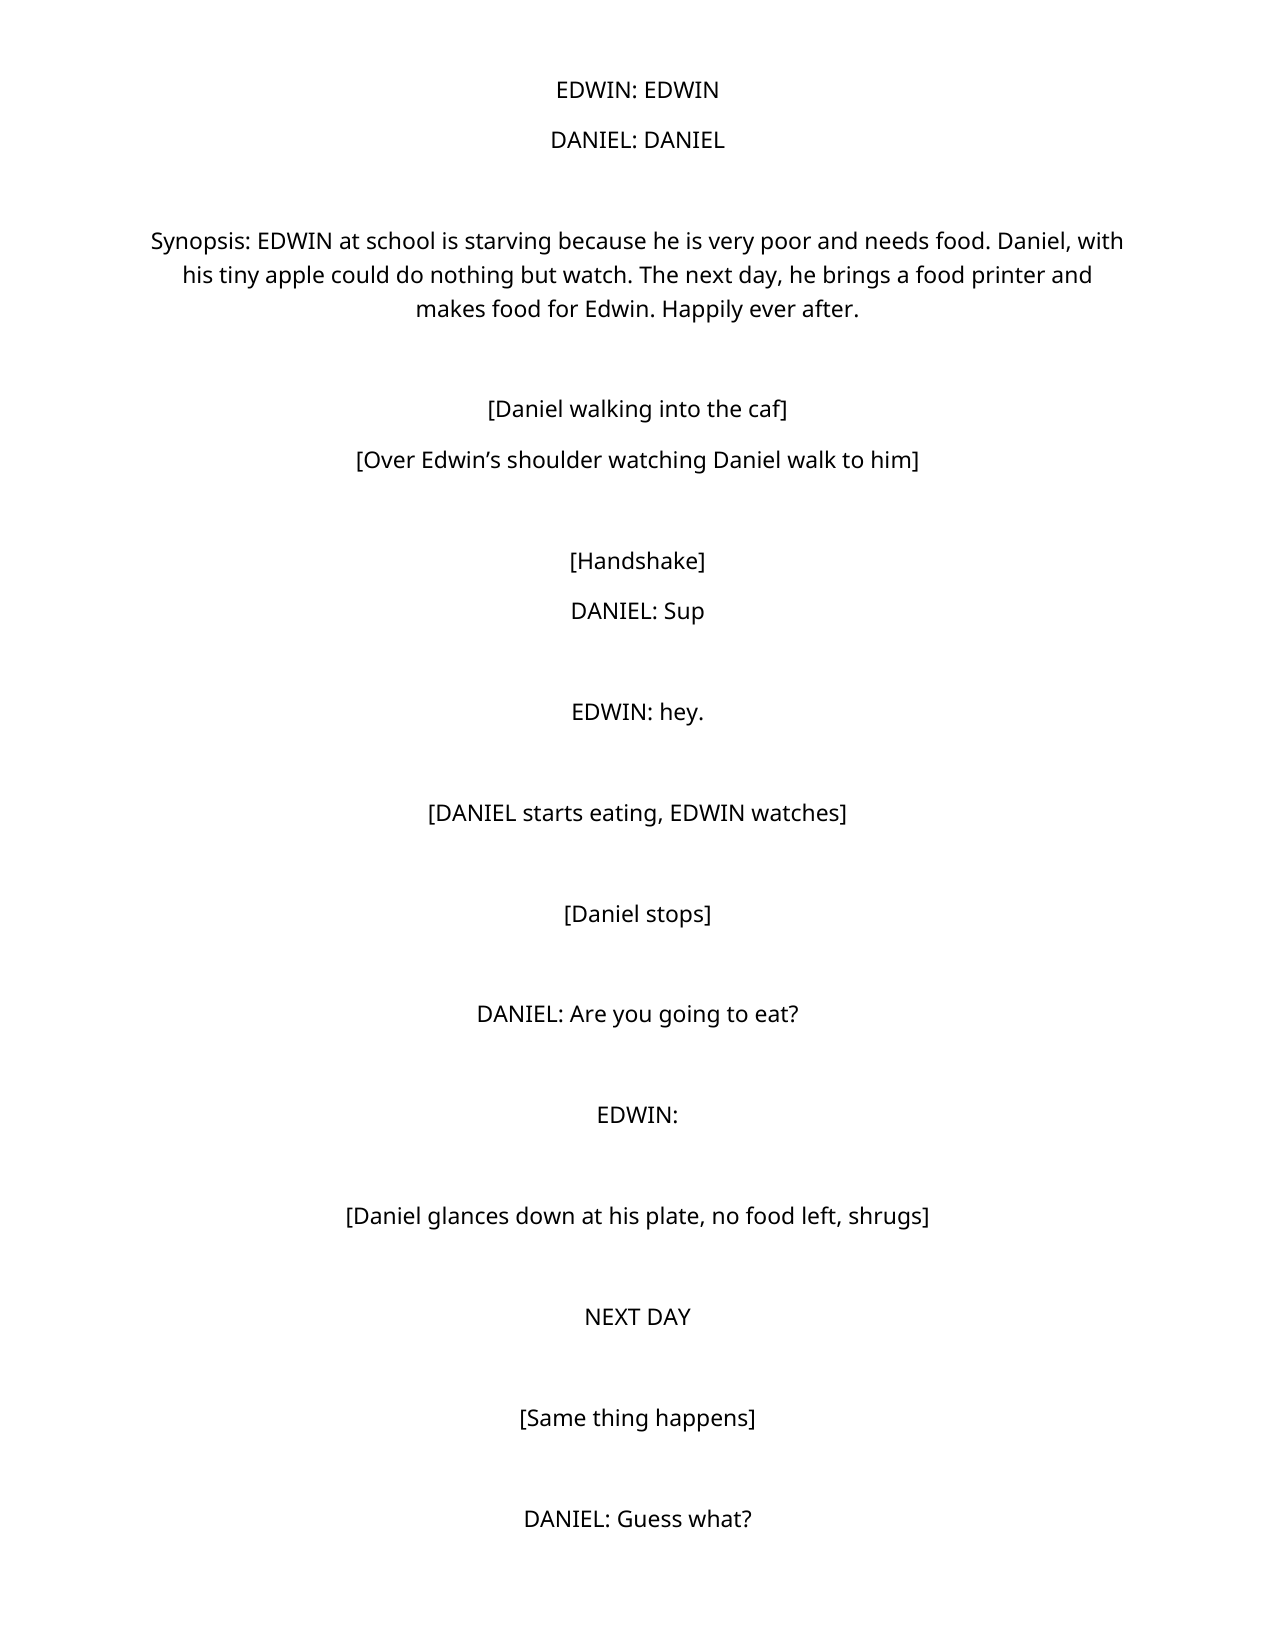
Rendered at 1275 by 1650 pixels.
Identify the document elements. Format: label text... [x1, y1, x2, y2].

text DANIEL: Are you going to eat? [150, 998, 1125, 1030]
text [Handshake] [150, 545, 1125, 576]
text DANIEL: Guess what? [150, 1503, 1125, 1534]
text DANIEL: DANIEL [150, 124, 1125, 156]
text Synopsis: EDWIN at school is starving because he is very poor and needs food. Daniel, with his tiny apple could do nothing but watch. The next day, he brings a food printer and makes food for Edwin. Happily ever after. [150, 225, 1125, 324]
text EDWIN: EDWIN [150, 74, 1125, 105]
text DANIEL: Sup [150, 595, 1125, 626]
text [Same thing happens] [150, 1402, 1125, 1433]
text [Over Edwin’s shoulder watching Daniel walk to him] [150, 444, 1125, 475]
text [Daniel walking into the caf] [150, 393, 1125, 425]
text [Daniel glances down at his plate, no food left, shrugs] [150, 1200, 1125, 1231]
text NEXT DAY [150, 1301, 1125, 1332]
text EDWIN: hey. [150, 696, 1125, 727]
text EDWIN: [150, 1099, 1125, 1131]
text [DANIEL starts eating, EDWIN watches] [150, 797, 1125, 828]
text [Daniel stops] [150, 898, 1125, 929]
